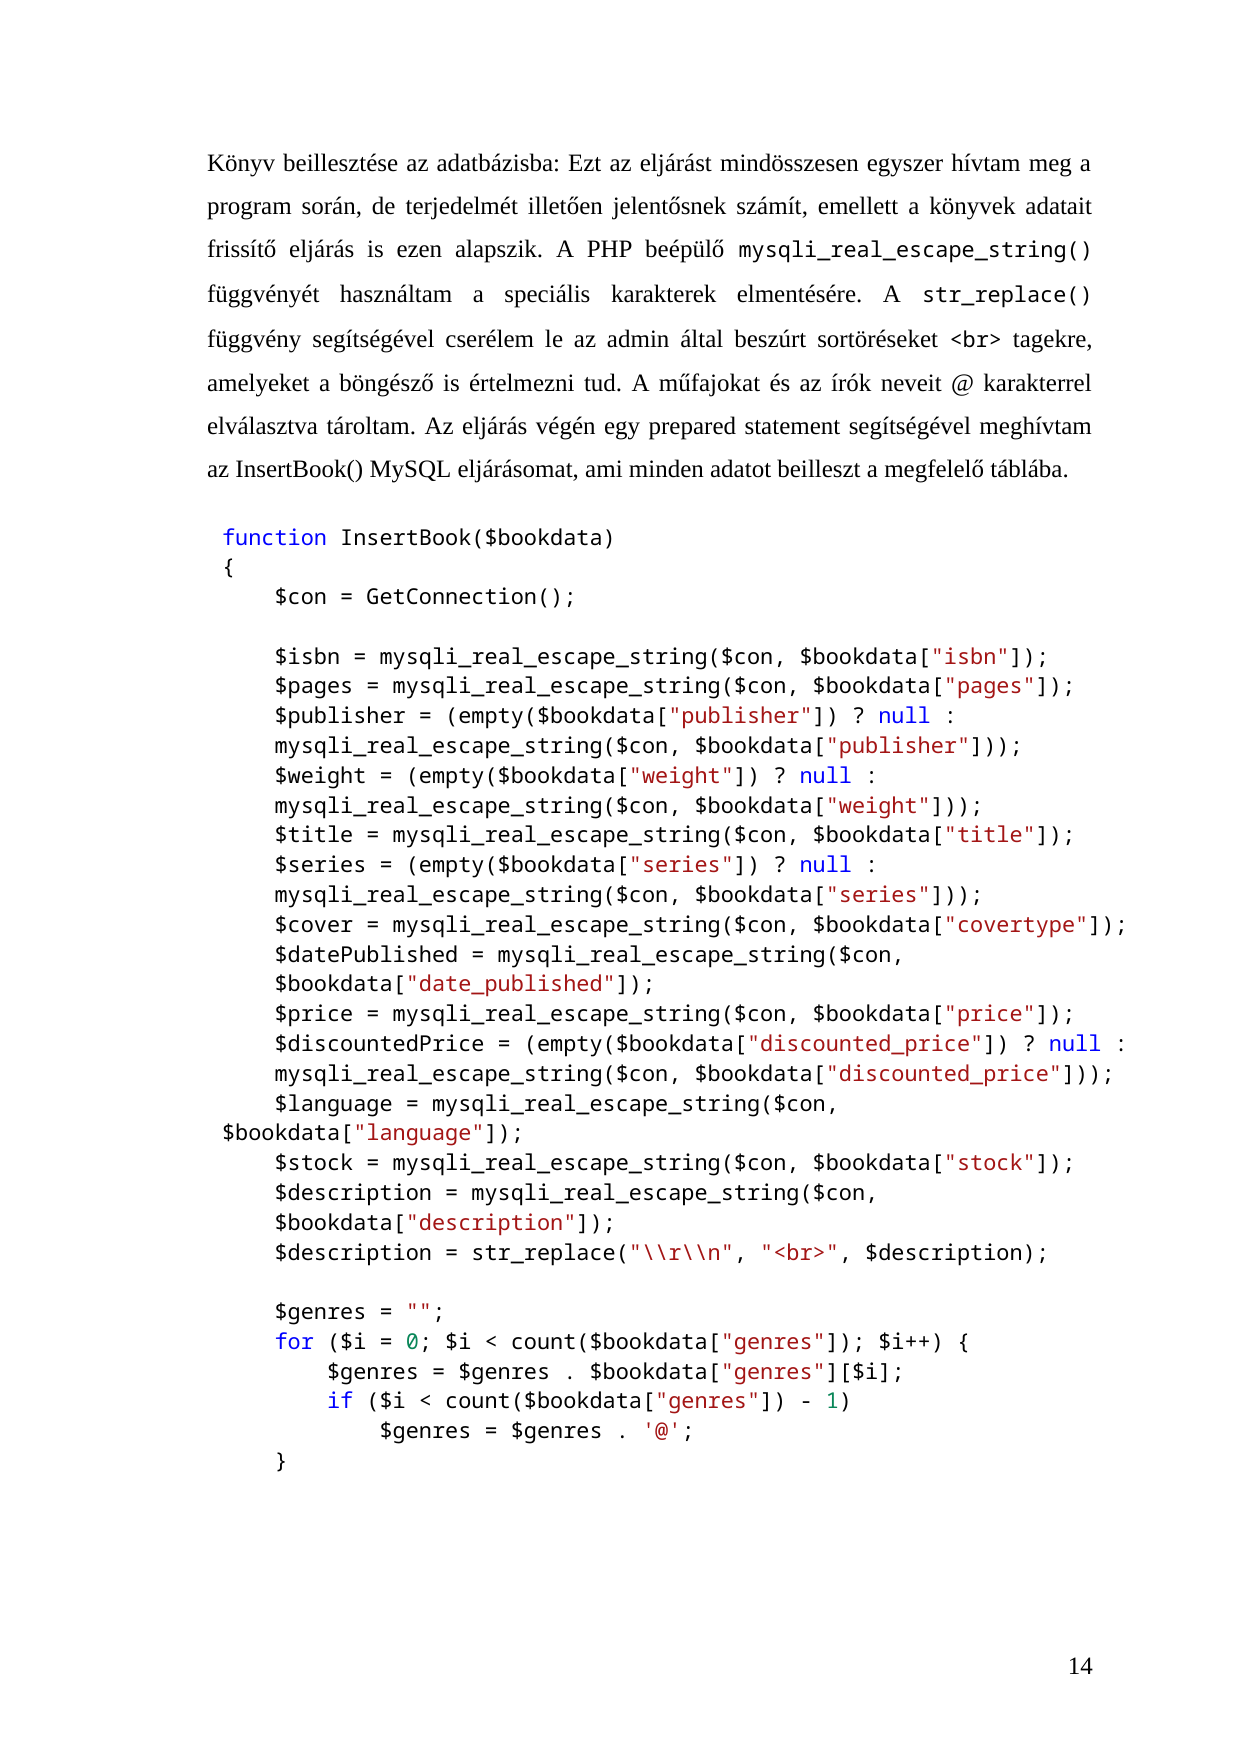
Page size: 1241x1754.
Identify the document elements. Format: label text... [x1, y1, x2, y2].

text Könyv beillesztése az adatbázisba: Ezt az eljárást mindösszesen egyszer hívtam meg a program során, de terjedelmét illetően jelentősnek számít, emellett a könyvek adatait frissítő eljárás is ezen alapszik. A PHP beépülő mysqli_real_escape_string() függvényét használtam a speciális karakterek elmentésére. A str_replace() függvény segítségével cserélem le az admin által beszúrt sortöréseket <br> tagekre, amelyeket a böngésző is értelmezni tud. A műfajokat és az írók neveit @ karakterrel elválasztva tároltam. Az eljárás végén egy prepared statement segítségével meghívtam az InsertBook() MySQL eljárásomat, ami minden adatot beilleszt a megfelelő táblába. [207, 148, 1092, 483]
